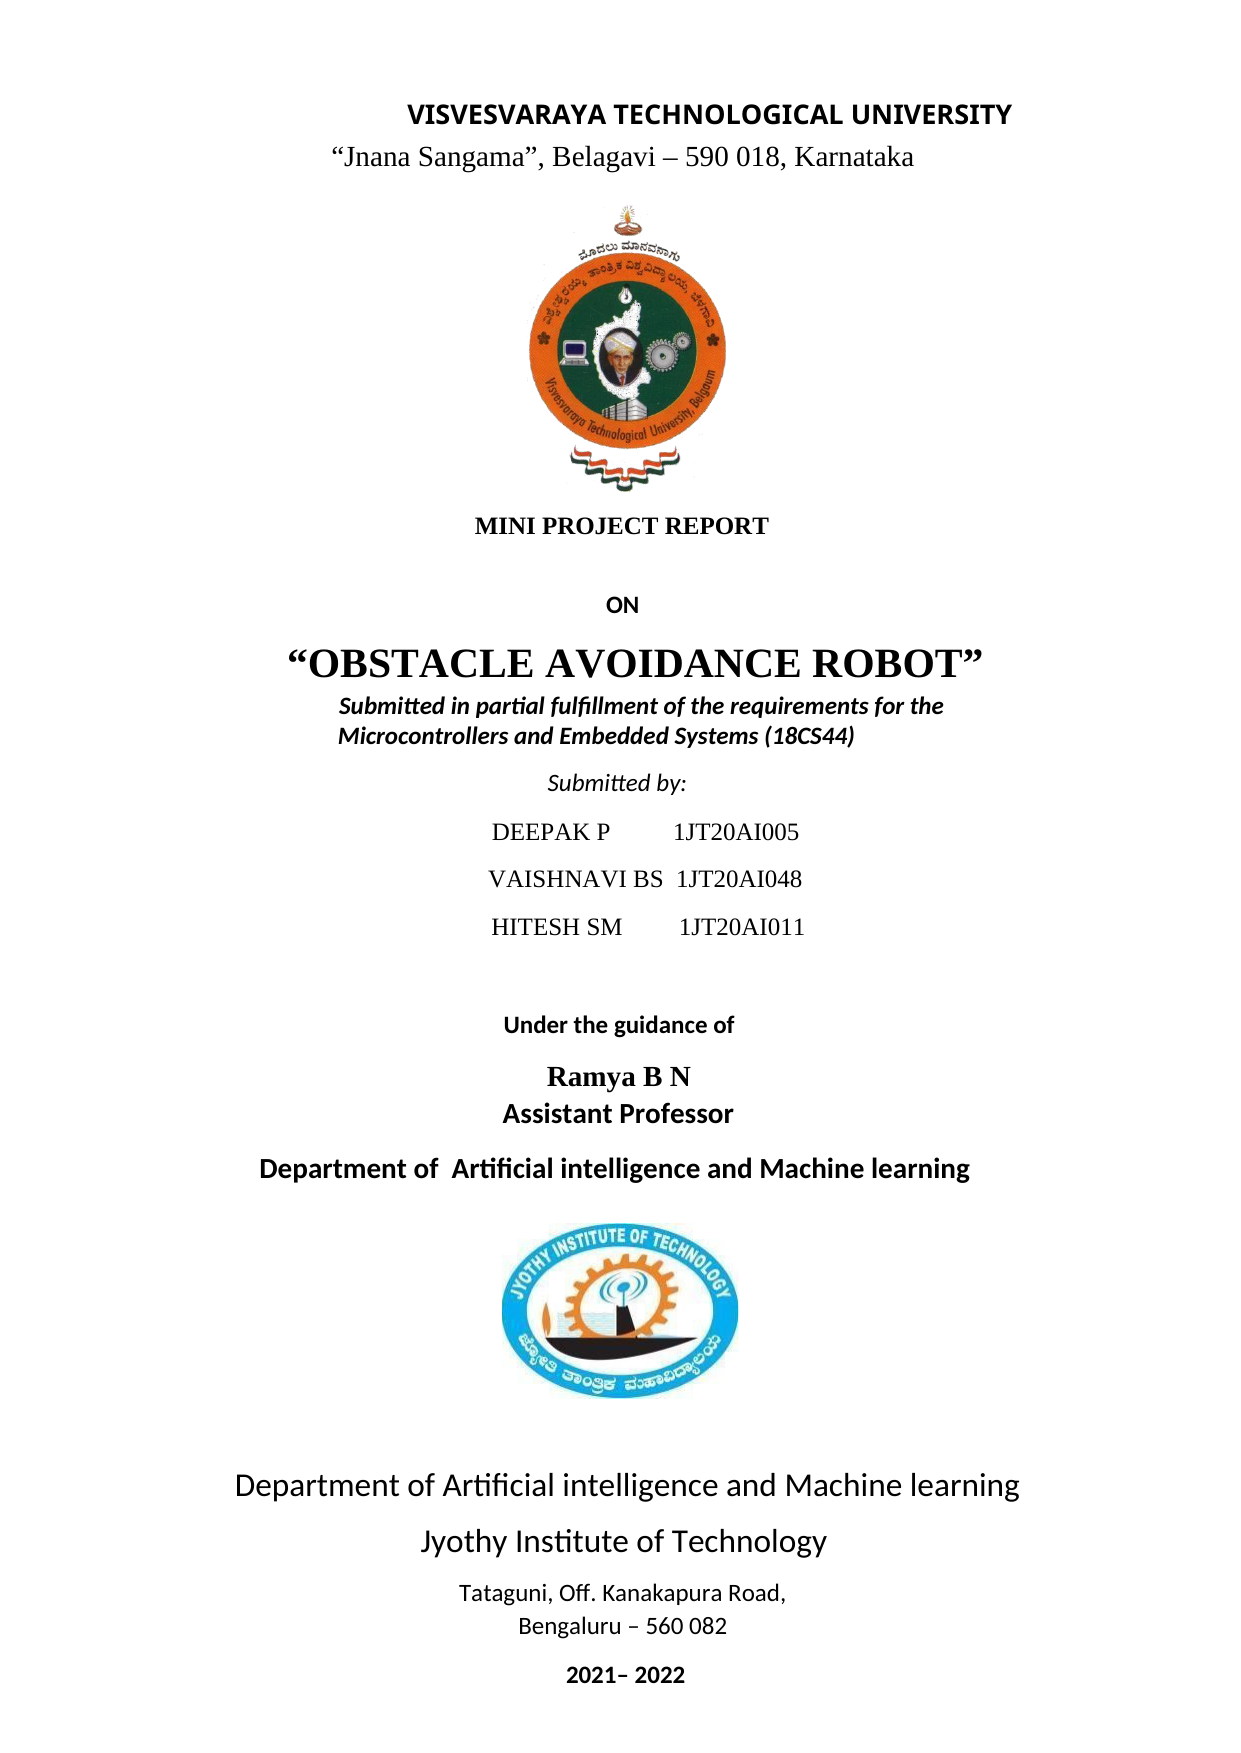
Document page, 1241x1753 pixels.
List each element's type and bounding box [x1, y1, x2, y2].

picture [526, 205, 730, 492]
picture [501, 1223, 739, 1399]
